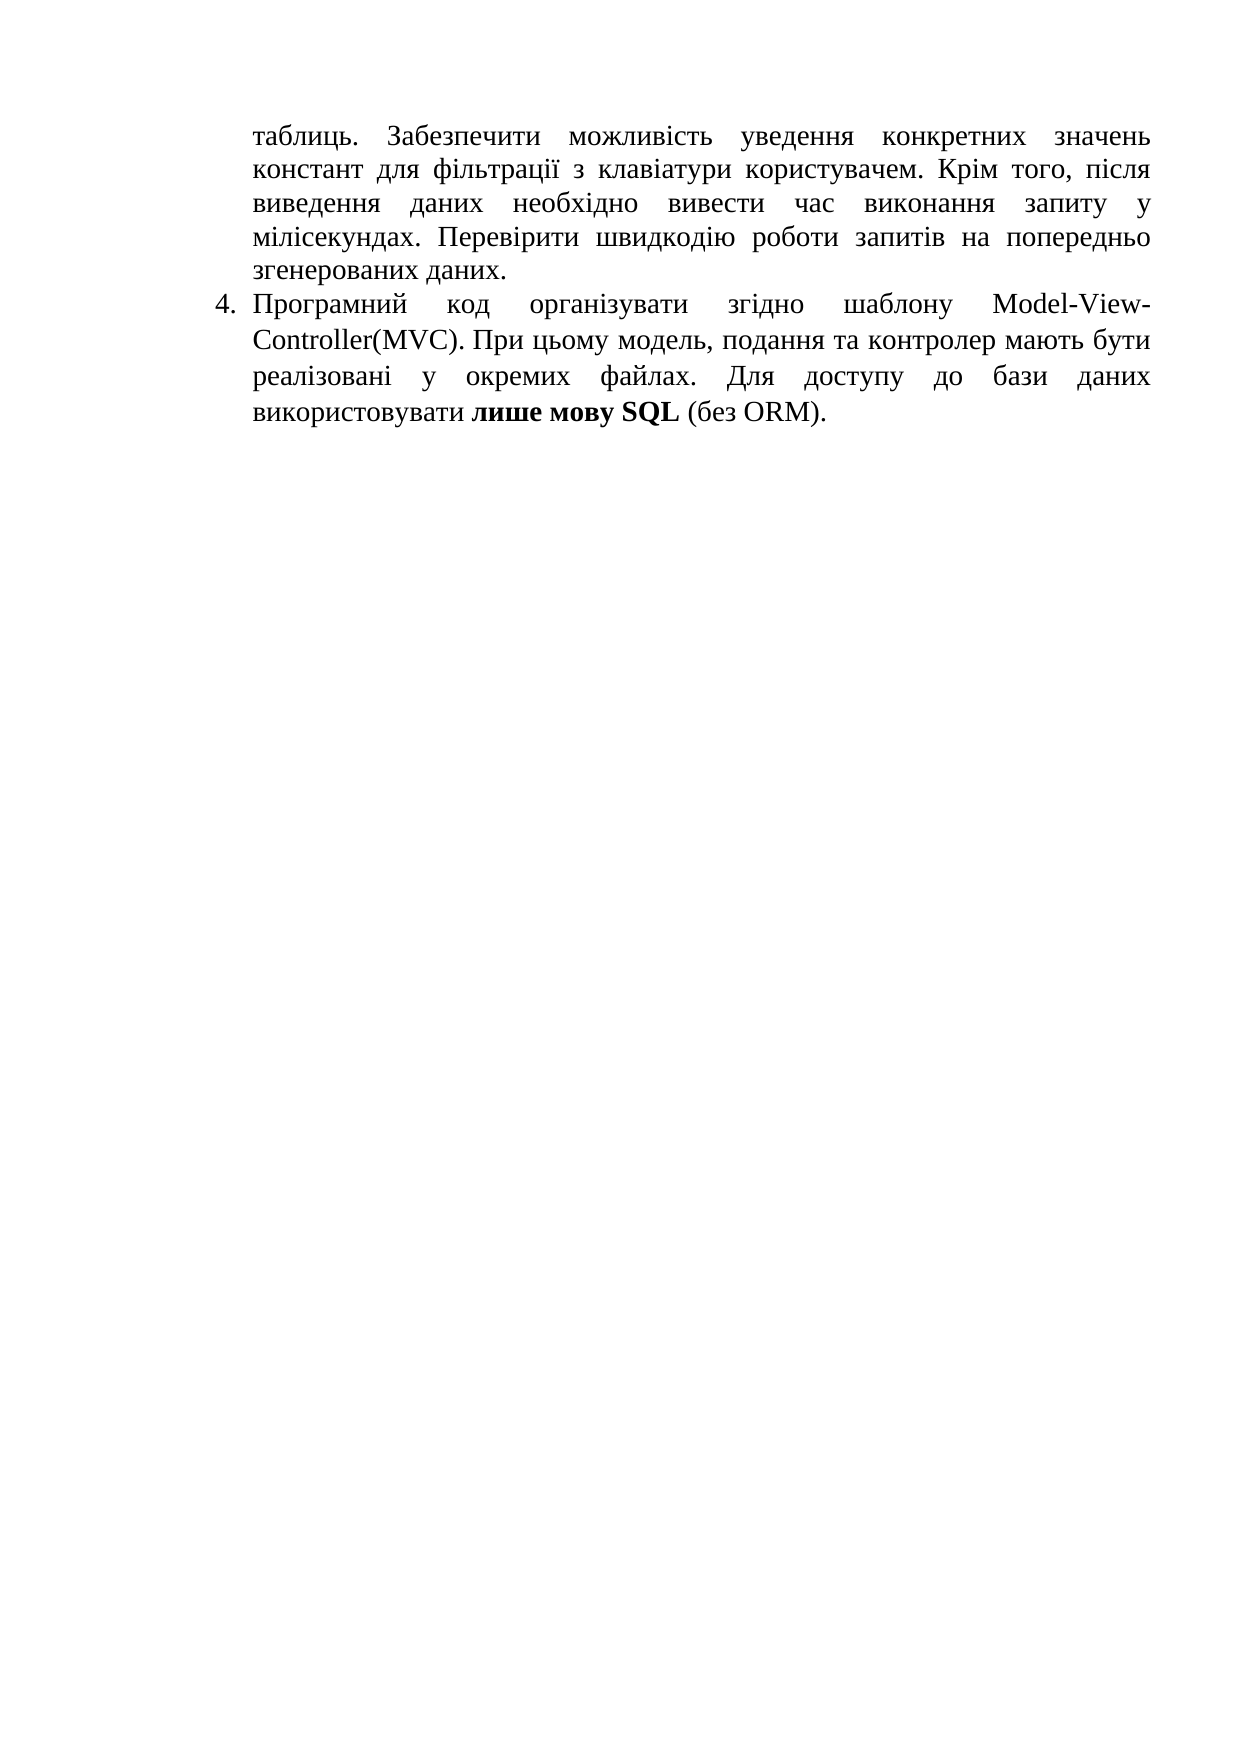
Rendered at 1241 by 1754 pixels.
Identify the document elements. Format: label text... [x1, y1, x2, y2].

list Програмний код організувати згідно шаблону Model-View-Controller(MVC). При цьому модель, подання та контролер мають бути реалізовані у окремих файлах. Для доступу до бази даних використовувати лише мову SQL (без ORM). [215, 286, 1152, 428]
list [215, 118, 1152, 286]
